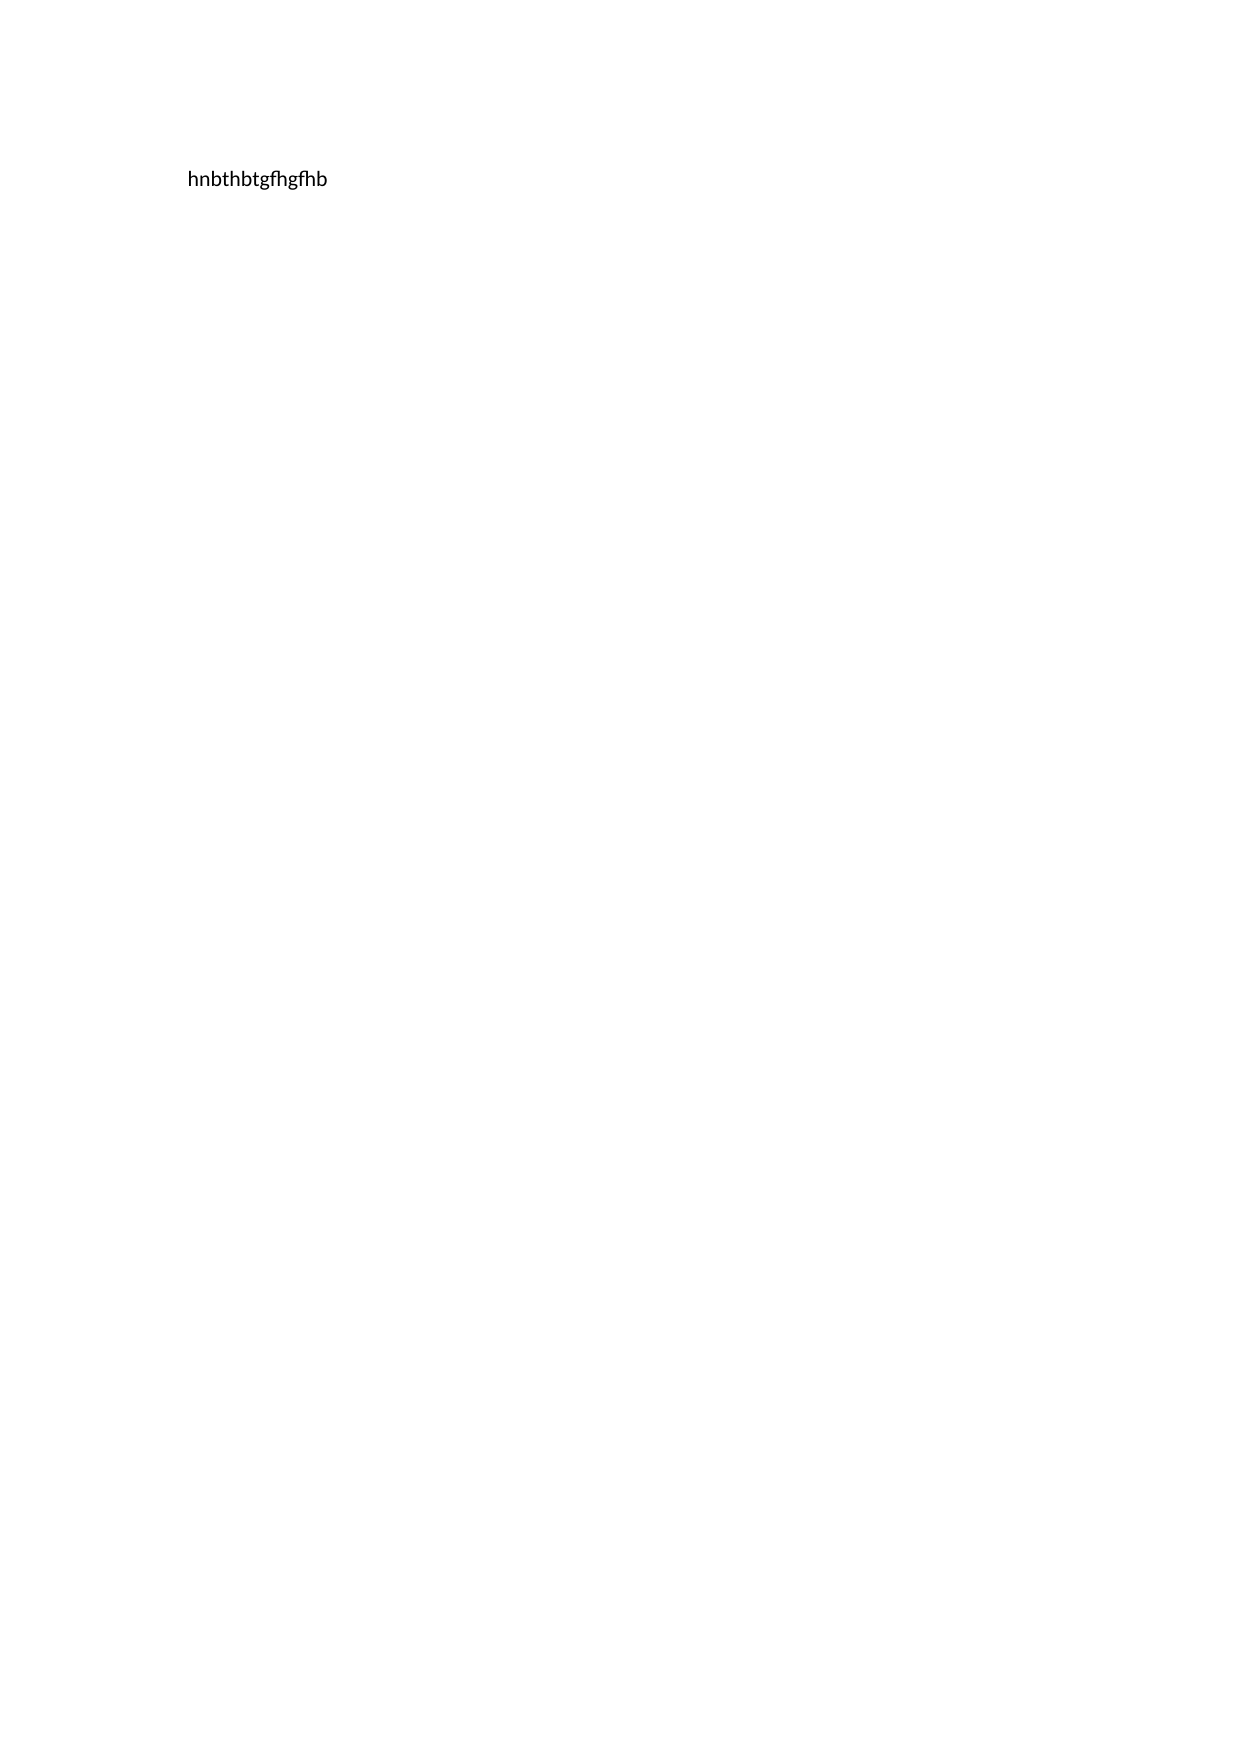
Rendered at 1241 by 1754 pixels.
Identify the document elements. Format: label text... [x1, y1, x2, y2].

text hnbthbtgfhgfhb [187, 162, 1053, 194]
